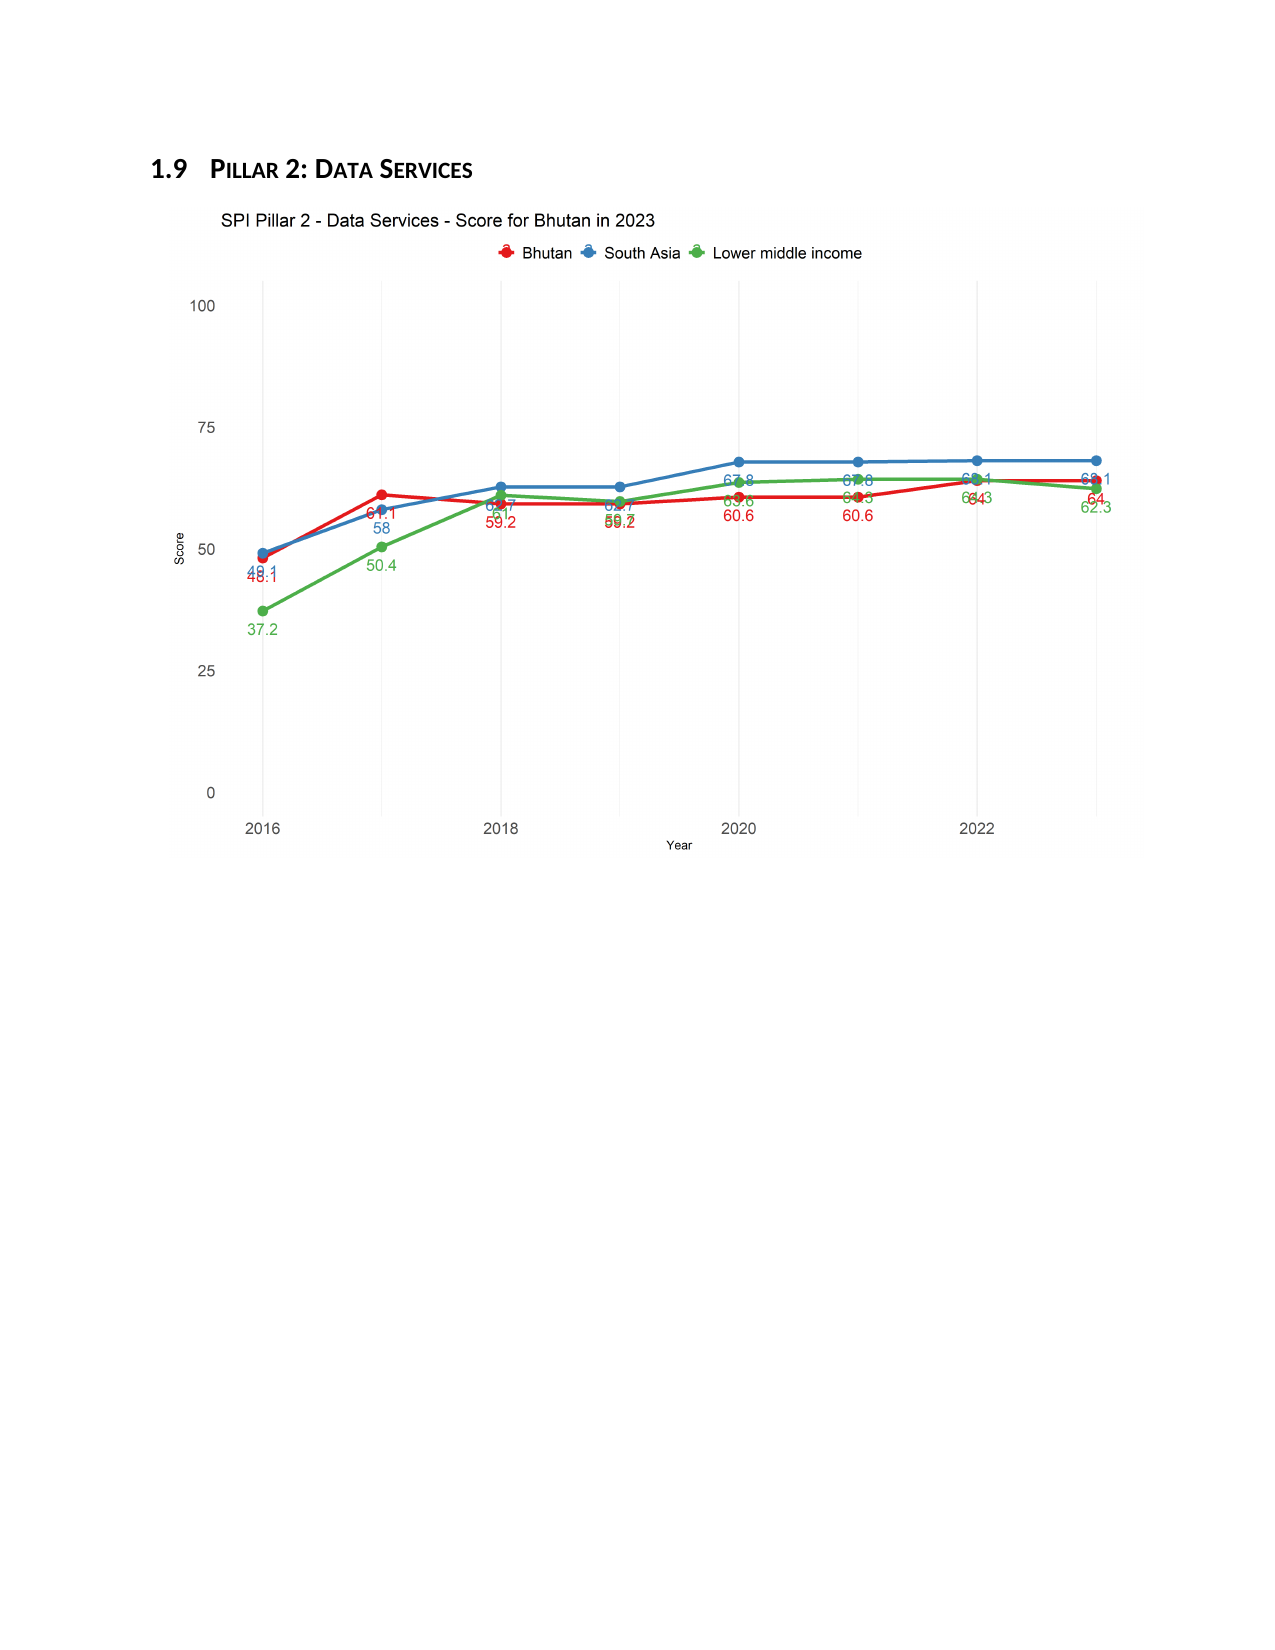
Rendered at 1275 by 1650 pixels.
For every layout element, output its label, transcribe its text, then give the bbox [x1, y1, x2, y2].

subtitle Pillar 2: Data Services [150, 150, 1125, 186]
picture [168, 207, 1144, 858]
